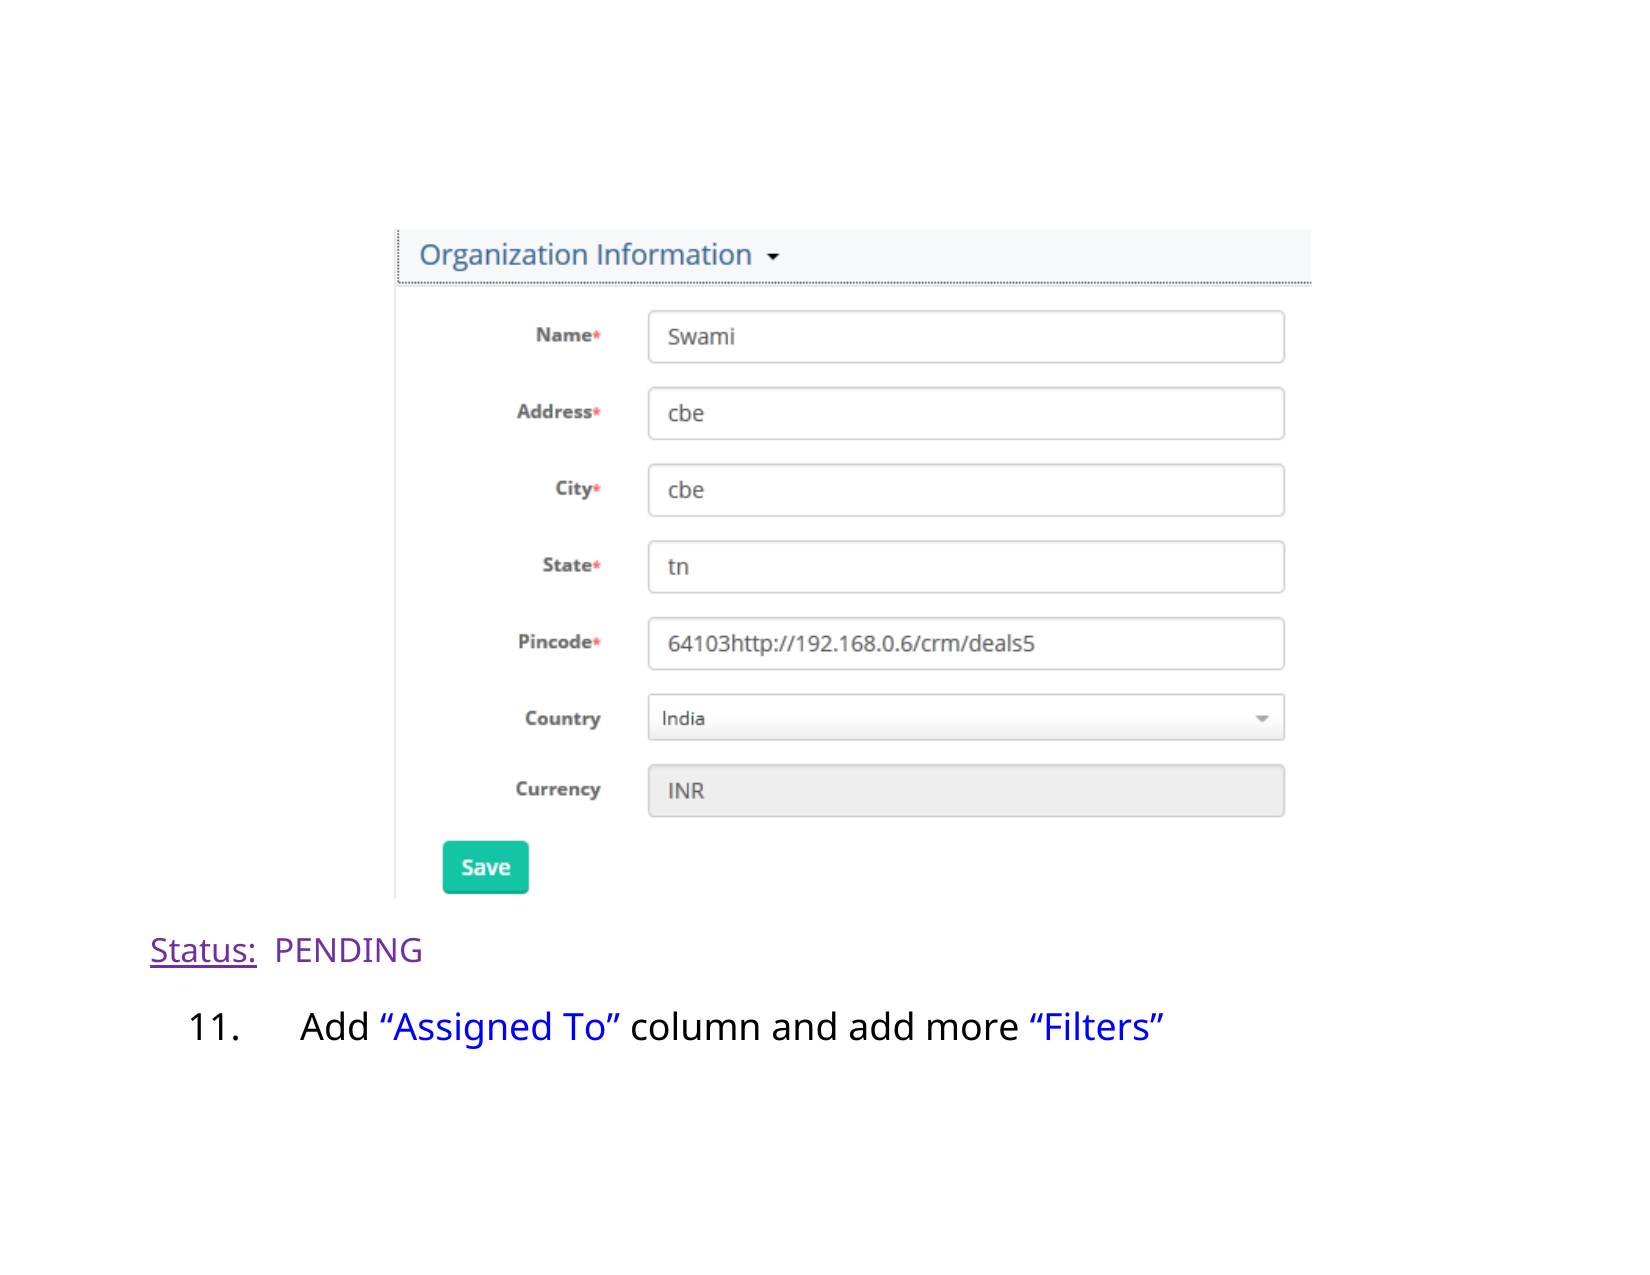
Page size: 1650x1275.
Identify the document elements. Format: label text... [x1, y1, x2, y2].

text Status: PENDING [150, 927, 1500, 972]
list Add “Assigned To” column and add more “Filters” [187, 1000, 1500, 1051]
picture [393, 229, 1312, 899]
